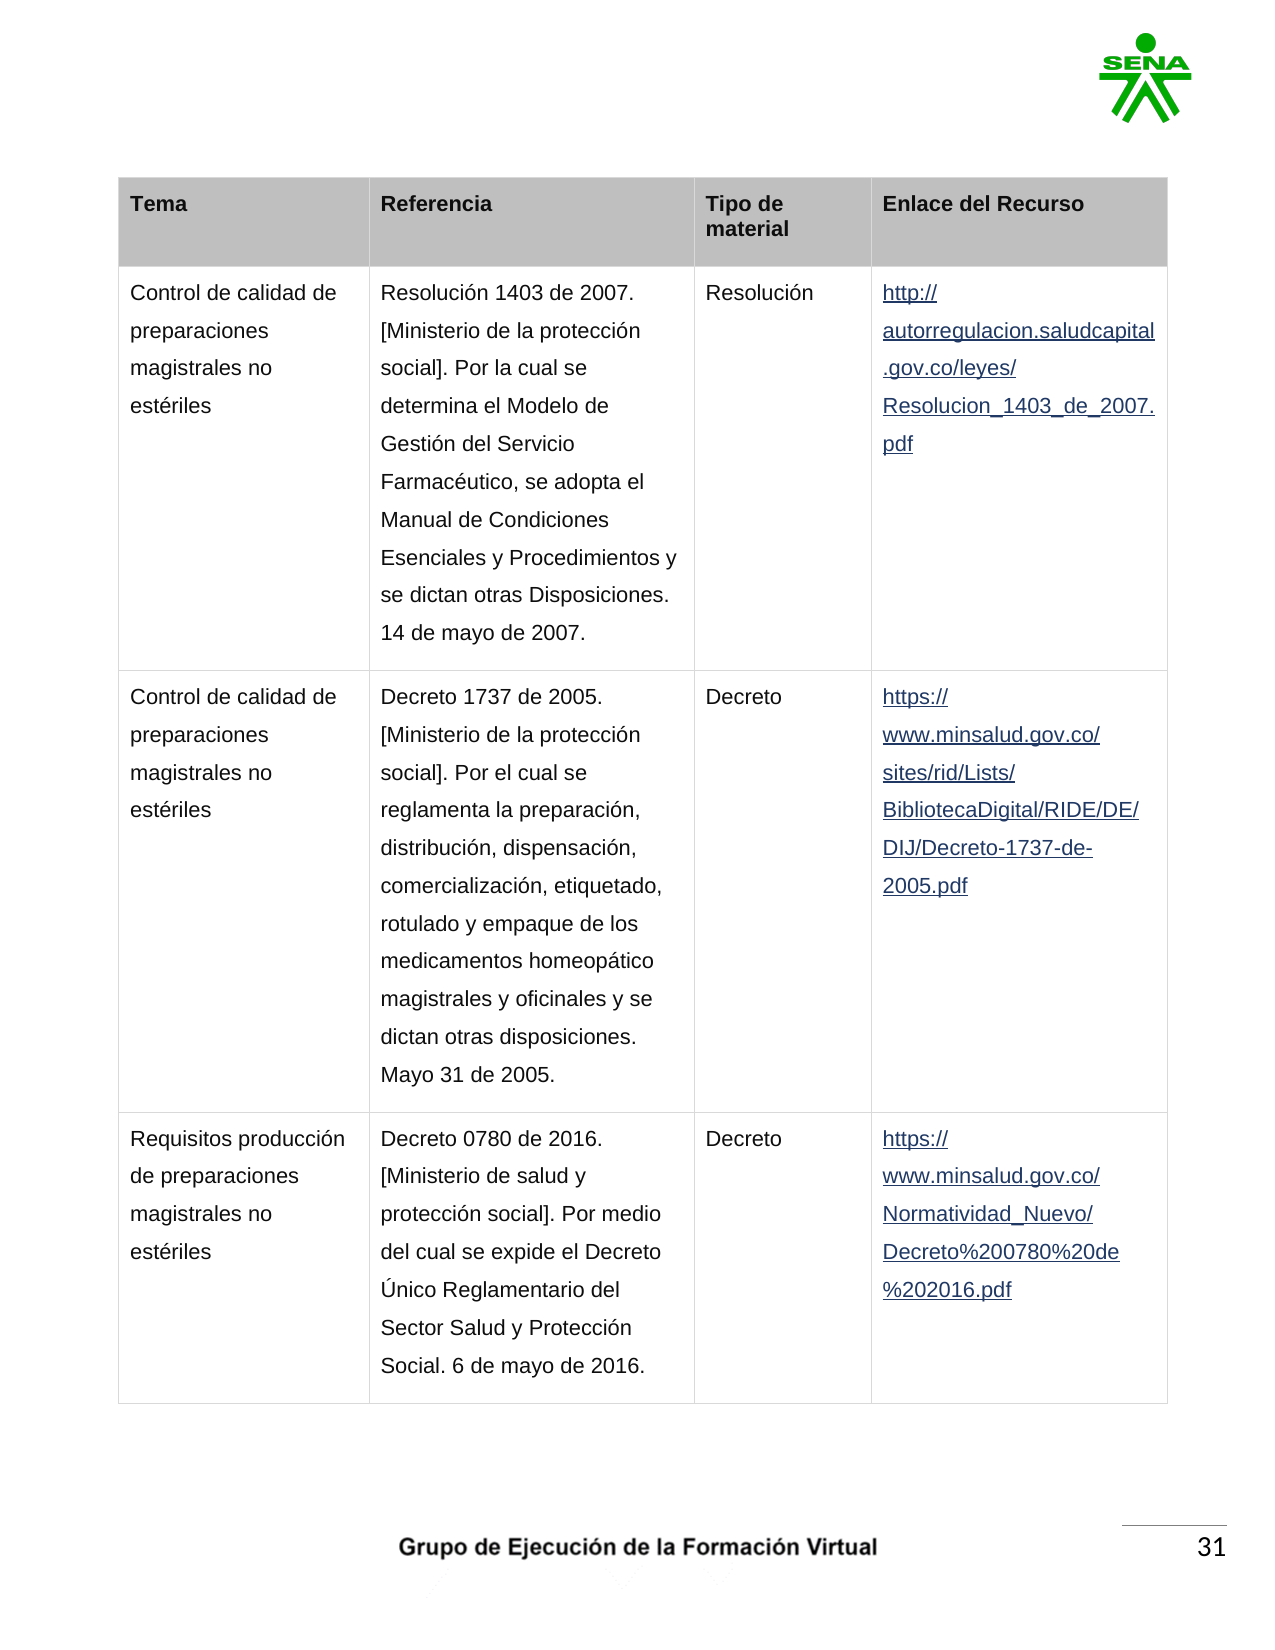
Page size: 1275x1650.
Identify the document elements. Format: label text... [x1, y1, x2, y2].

picture [0, 1486, 1275, 1598]
table_header Tipo de material [695, 178, 871, 266]
table_header Referencia [370, 178, 694, 266]
table_cell Decreto 1737 de 2005. [Ministerio de la protección social]. Por el cual se reglamenta la preparación, distribución, dispensación, comercialización, etiquetado, rotulado y empaque de los medicamentos homeopático magistrales y oficinales y se dictan otras disposiciones. Mayo 31 de 2005. [370, 671, 694, 1112]
table_header Enlace del Recurso [872, 178, 1167, 266]
table_cell Decreto [695, 671, 871, 1112]
table_cell Decreto [695, 1113, 871, 1403]
picture [1099, 33, 1192, 123]
table_cell Resolución [695, 267, 871, 670]
table_cell http://autorregulacion.saludcapital.gov.co/leyes/Resolucion_1403_de_2007.pdf [872, 267, 1167, 670]
table_cell Resolución 1403 de 2007. [Ministerio de la protección social]. Por la cual se determina el Modelo de Gestión del Servicio Farmacéutico, se adopta el Manual de Condiciones Esenciales y Procedimientos y se dictan otras Disposiciones. 14 de mayo de 2007. [370, 267, 694, 670]
table_cell https://www.minsalud.gov.co/Normatividad_Nuevo/Decreto%200780%20de%202016.pdf [872, 1113, 1167, 1403]
table_cell Requisitos producción de preparaciones magistrales no estériles [119, 1113, 369, 1403]
table_header Tema [119, 178, 369, 266]
table_cell Control de calidad de preparaciones magistrales no estériles [119, 267, 369, 670]
table_cell Control de calidad de preparaciones magistrales no estériles [119, 671, 369, 1112]
table_cell Decreto 0780 de 2016. [Ministerio de salud y protección social]. Por medio del cual se expide el Decreto Único Reglamentario del Sector Salud y Protección Social. 6 de mayo de 2016. [370, 1113, 694, 1403]
table_cell https://www.minsalud.gov.co/sites/rid/Lists/BibliotecaDigital/RIDE/DE/DIJ/Decreto-1737-de-2005.pdf [872, 671, 1167, 1112]
